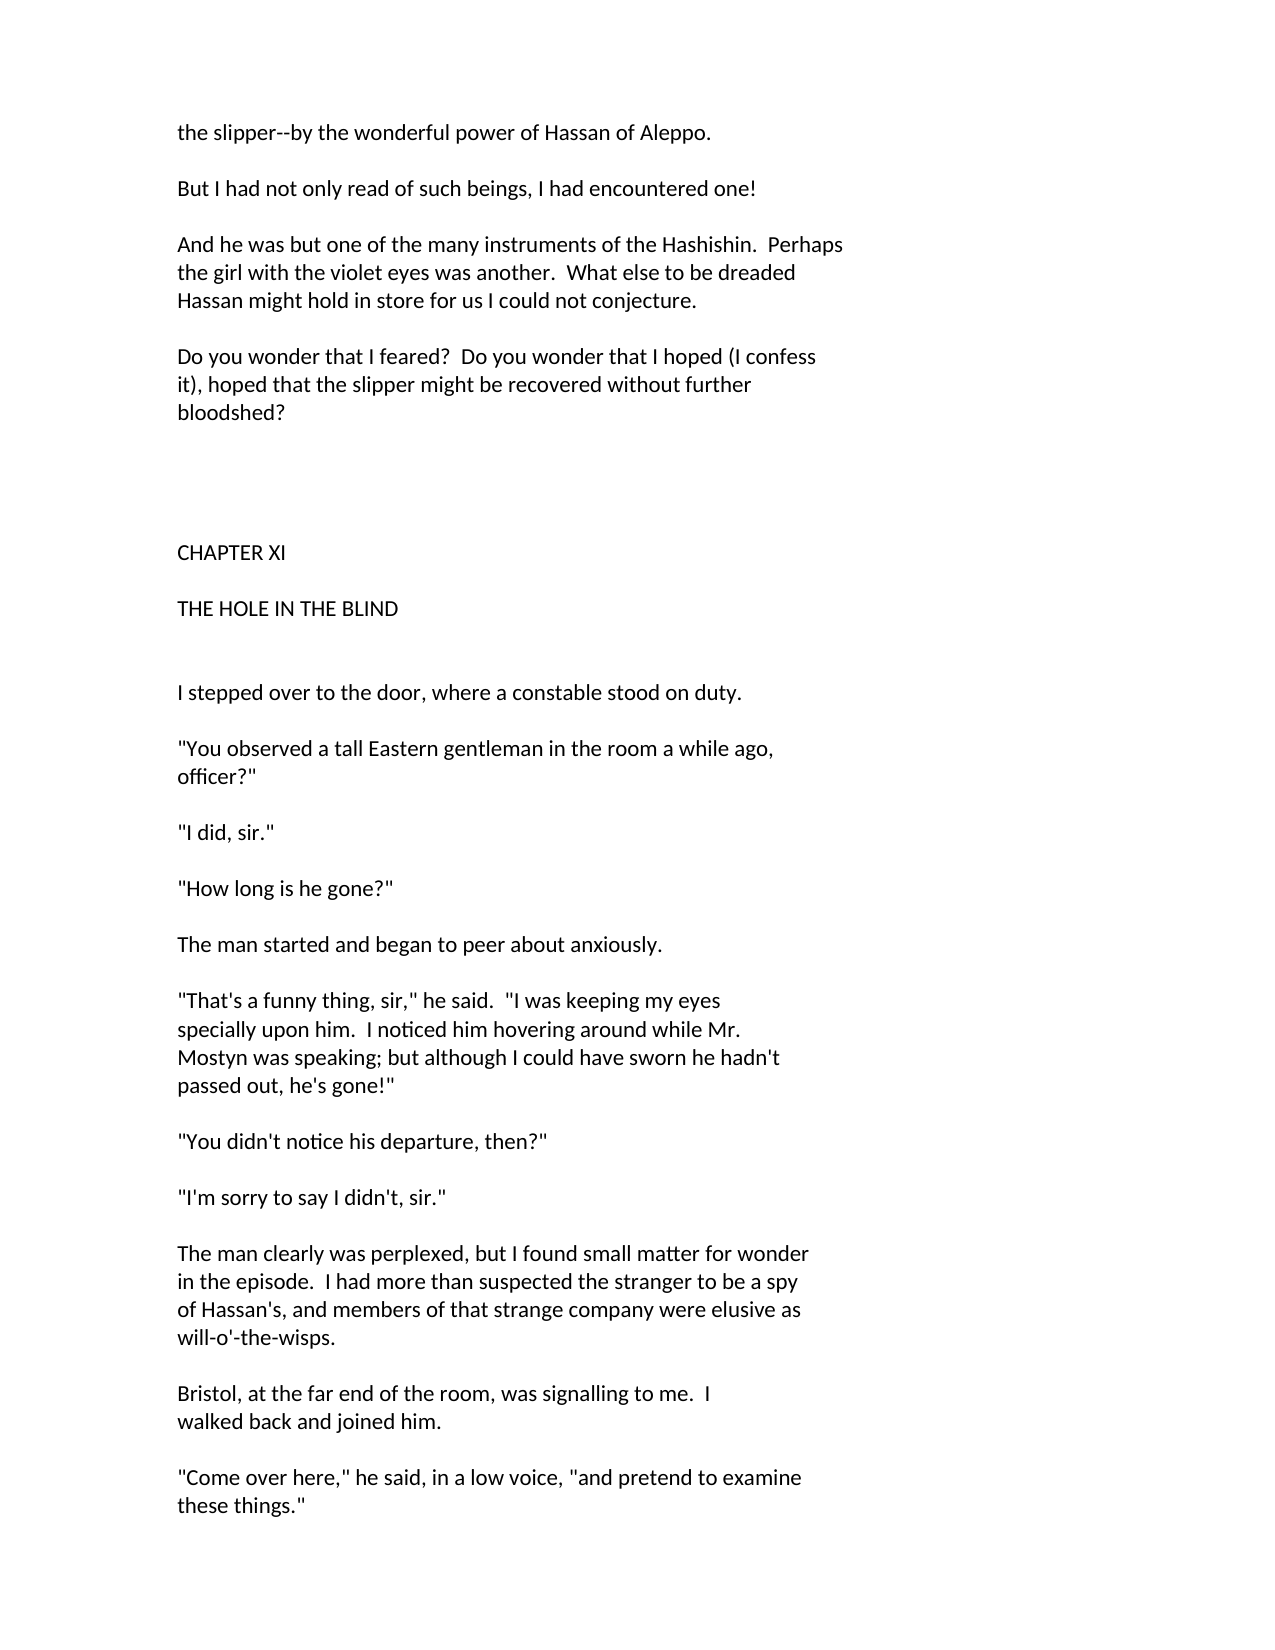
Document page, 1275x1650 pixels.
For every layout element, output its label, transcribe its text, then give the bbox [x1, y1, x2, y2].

text "I did, sir." [177, 818, 1186, 847]
text THE HOLE IN THE BLIND [177, 594, 1186, 622]
text these things." [177, 1491, 1186, 1519]
text walked back and joined him. [177, 1407, 1186, 1435]
text CHAPTER XI [177, 538, 1186, 566]
text it), hoped that the slipper might be recovered without further [177, 370, 1186, 398]
text in the episode. I had more than suspected the stranger to be a spy [177, 1267, 1186, 1295]
text But I had not only read of such beings, I had encountered one! [177, 174, 1186, 202]
text And he was but one of the many instruments of the Hashishin. Perhaps [177, 230, 1186, 258]
text the girl with the violet eyes was another. What else to be dreaded [177, 258, 1186, 286]
text "I'm sorry to say I didn't, sir." [177, 1183, 1186, 1211]
text "That's a funny thing, sir," he said. "I was keeping my eyes [177, 987, 1186, 1015]
text "Come over here," he said, in a low voice, "and pretend to examine [177, 1463, 1186, 1491]
text "You observed a tall Eastern gentleman in the room a while ago, [177, 734, 1186, 762]
text Hassan might hold in store for us I could not conjecture. [177, 286, 1186, 314]
text The man started and began to peer about anxiously. [177, 931, 1186, 959]
text "How long is he gone?" [177, 874, 1186, 903]
text Bristol, at the far end of the room, was signalling to me. I [177, 1379, 1186, 1407]
text of Hassan's, and members of that strange company were elusive as [177, 1295, 1186, 1323]
text specially upon him. I noticed him hovering around while Mr. [177, 1015, 1186, 1043]
text The man clearly was perplexed, but I found small matter for wonder [177, 1239, 1186, 1267]
text bloodshed? [177, 398, 1186, 426]
text passed out, he's gone!" [177, 1071, 1186, 1099]
text Mostyn was speaking; but although I could have sworn he hadn't [177, 1043, 1186, 1071]
text the slipper--by the wonderful power of Hassan of Aleppo. [177, 118, 1186, 146]
text will-o'-the-wisps. [177, 1323, 1186, 1351]
text I stepped over to the door, where a constable stood on duty. [177, 678, 1186, 706]
text "You didn't notice his departure, then?" [177, 1127, 1186, 1155]
text Do you wonder that I feared? Do you wonder that I hoped (I confess [177, 342, 1186, 370]
text officer?" [177, 762, 1186, 791]
